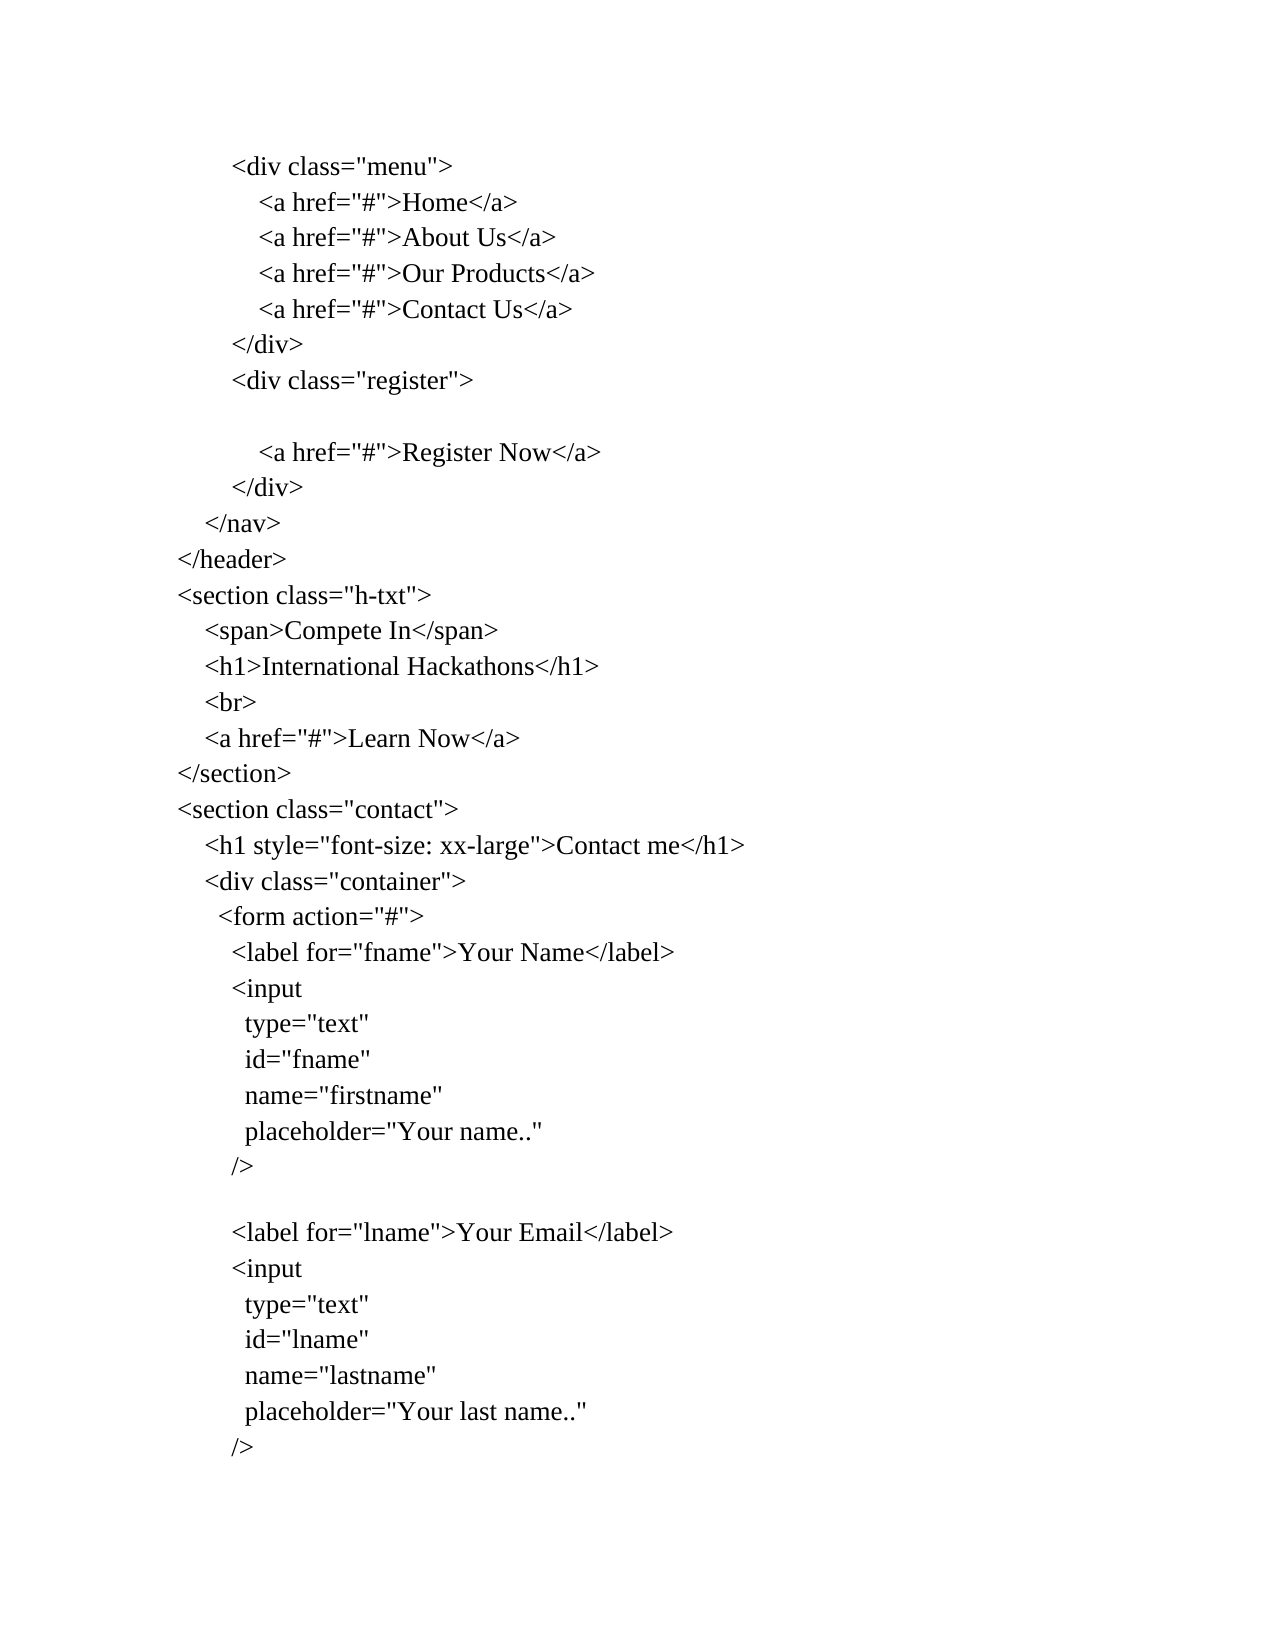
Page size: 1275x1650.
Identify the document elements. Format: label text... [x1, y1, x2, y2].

text <input [150, 972, 1125, 1003]
text name="firstname" [150, 1079, 1125, 1110]
text <div class="menu"> [150, 150, 1125, 181]
text </div> [150, 472, 1125, 503]
text /> [150, 1431, 1125, 1462]
text <section class="contact"> [150, 793, 1125, 824]
text placeholder="Your name.." [150, 1115, 1125, 1146]
text <h1 style="font-size: xx-large">Contact me</h1> [150, 829, 1125, 860]
text </div> [150, 329, 1125, 360]
text <label for="fname">Your Name</label> [150, 936, 1125, 967]
text <h1>International Hackathons</h1> [150, 650, 1125, 681]
text type="text" [150, 1007, 1125, 1039]
text placeholder="Your last name.." [150, 1395, 1125, 1426]
text <a href="#">About Us</a> [150, 221, 1125, 253]
text <div class="container"> [150, 864, 1125, 896]
text </header> [150, 543, 1125, 574]
text type="text" [150, 1288, 1125, 1319]
text <a href="#">Our Products</a> [150, 257, 1125, 288]
text <form action="#"> [150, 900, 1125, 931]
text </section> [150, 757, 1125, 788]
text </nav> [150, 507, 1125, 538]
text name="lastname" [150, 1359, 1125, 1390]
text <div class="register"> [150, 364, 1125, 396]
text <a href="#">Learn Now</a> [150, 722, 1125, 753]
text /> [150, 1150, 1125, 1182]
text <a href="#">Contact Us</a> [150, 293, 1125, 324]
text <span>Compete In</span> [150, 614, 1125, 646]
text <section class="h-txt"> [150, 579, 1125, 610]
text <label for="lname">Your Email</label> [150, 1216, 1125, 1247]
text id="fname" [150, 1043, 1125, 1074]
text <a href="#">Home</a> [150, 186, 1125, 217]
text <br> [150, 686, 1125, 717]
text id="lname" [150, 1323, 1125, 1355]
text <input [150, 1252, 1125, 1283]
text <a href="#">Register Now</a> [150, 436, 1125, 467]
